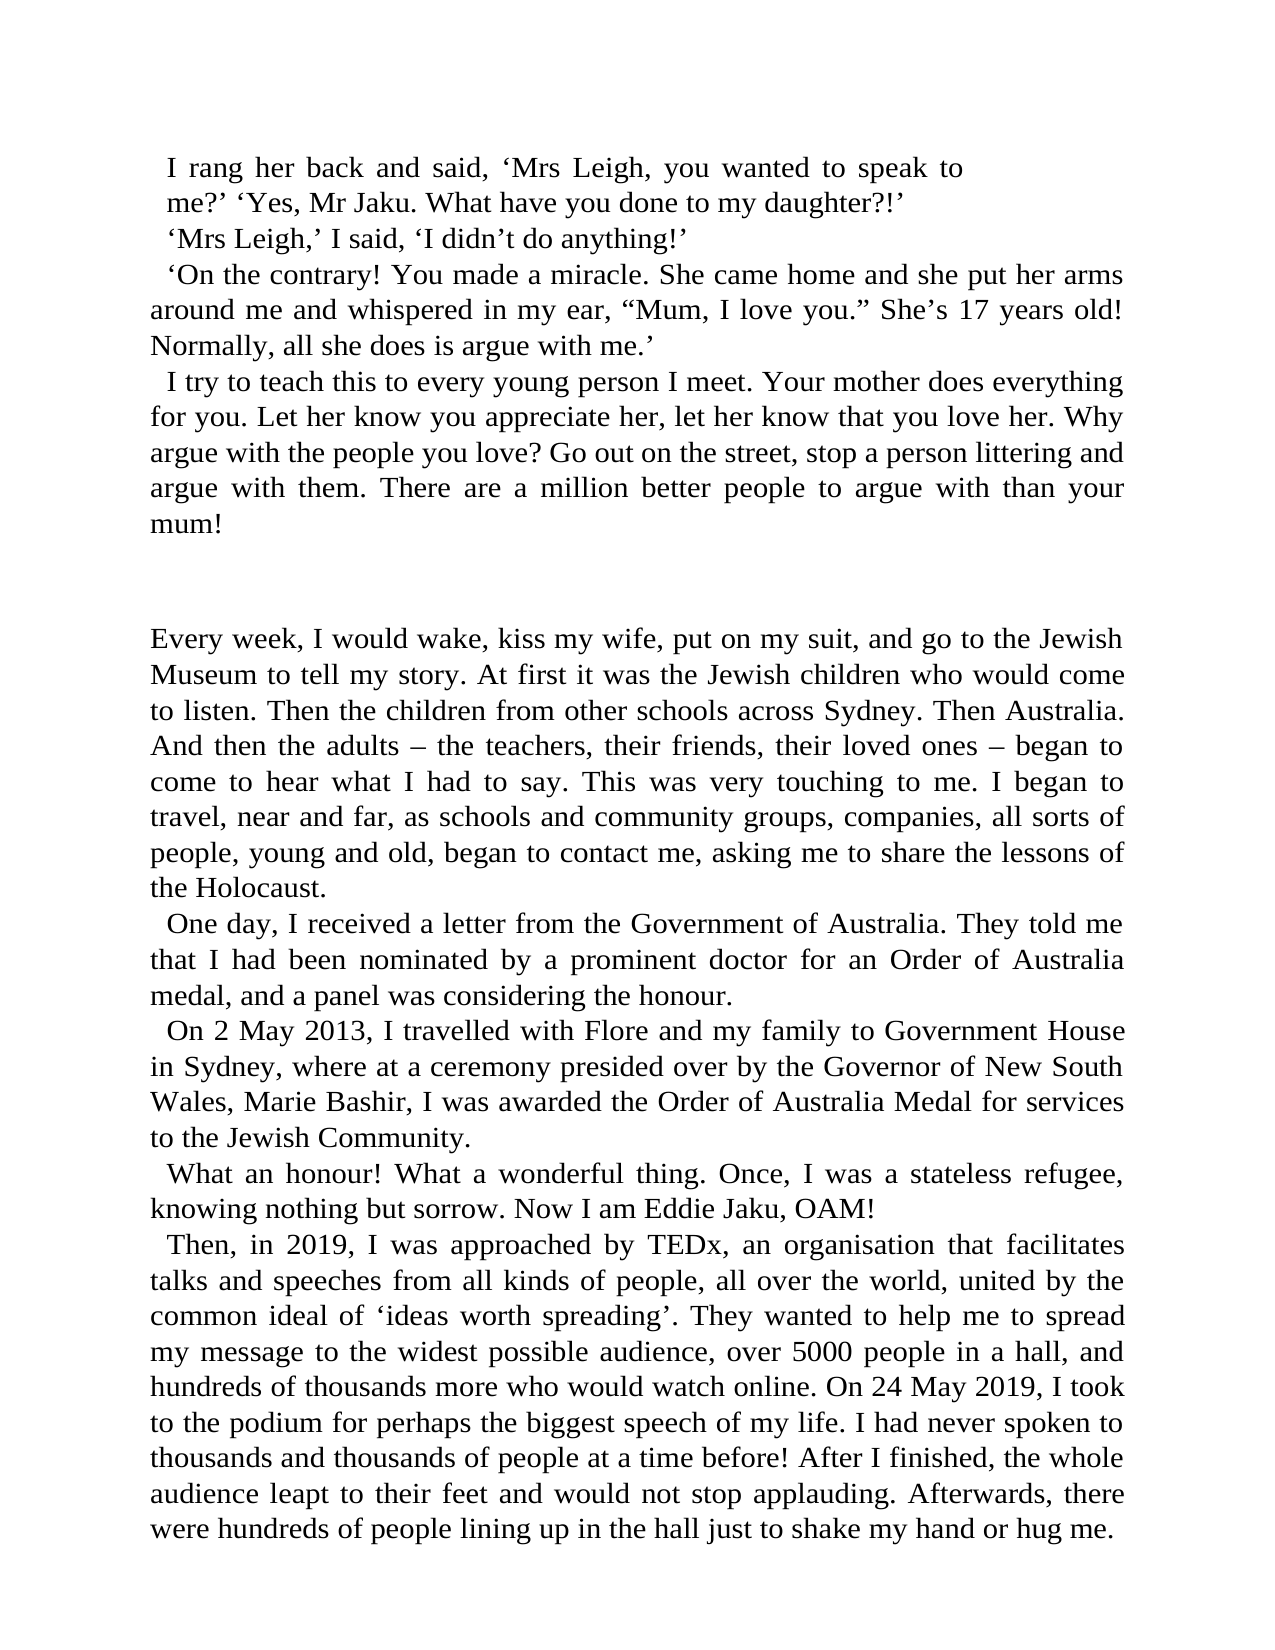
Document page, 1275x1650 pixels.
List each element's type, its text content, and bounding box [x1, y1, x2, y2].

text On 2 May 2013, I travelled with Flore and my family to Government House in Sydney, where at a ceremony presided over by the Governor of New South Wales, Marie Bashir, I was awarded the Order of Australia Medal for services to the Jewish Community. [150, 1013, 1125, 1153]
text ‘On the contrary! You made a miracle. She came home and she put her arms around me and whispered in my ear, “Mum, I love you.” She’s 17 years old! Normally, all she does is argue with me.’ [150, 257, 1125, 362]
text I rang her back and said, ‘Mrs Leigh, you wanted to speak to me?’ ‘Yes, Mr Jaku. What have you done to my daughter?!’ [166, 150, 964, 219]
text Then, in 2019, I was approached by TEDx, an organisation that facilitates talks and speeches from all kinds of people, all over the world, united by the common ideal of ‘ideas worth spreading’. They wanted to help me to spread my message to the widest possible audience, over 5000 people in a hall, and hundreds of thousands more who would watch online. On 24 May 2019, I took to the podium for perhaps the biggest speech of my life. I had never spoken to thousands and thousands of people at a time before! After I finished, the whole audience leapt to their feet and would not stop applauding. Afterwards, there were hundreds of people lining up in the hall just to shake my hand or hug me. [150, 1227, 1125, 1545]
text I try to teach this to every young person I meet. Your mother does everything for you. Let her know you appreciate her, let her know that you love her. Why argue with the people you love? Go out on the street, stop a person littering and argue with them. There are a million better people to argue with than your mum! [150, 364, 1125, 539]
text ‘Mrs Leigh,’ I said, ‘I didn’t do anything!’ [166, 221, 1137, 254]
text Every week, I would wake, kiss my wife, put on my suit, and go to the Jewish Museum to tell my story. At first it was the Jewish children who would come to listen. Then the children from other schools across Sydney. Then Australia. And then the adults – the teachers, their friends, their loved ones – began to come to hear what I had to say. This was very touching to me. I began to travel, near and far, as schools and community groups, companies, all sorts of people, young and old, began to contact me, asking me to share the lessons of the Holocaust. [150, 622, 1125, 904]
text One day, I received a letter from the Government of Australia. They told me that I had been nominated by a prominent doctor for an Order of Australia medal, and a panel was considering the honour. [150, 907, 1125, 1011]
text What an honour! What a wonderful thing. Once, I was a stateless refugee, knowing nothing but sorrow. Now I am Eddie Jaku, OAM! [150, 1156, 1125, 1225]
